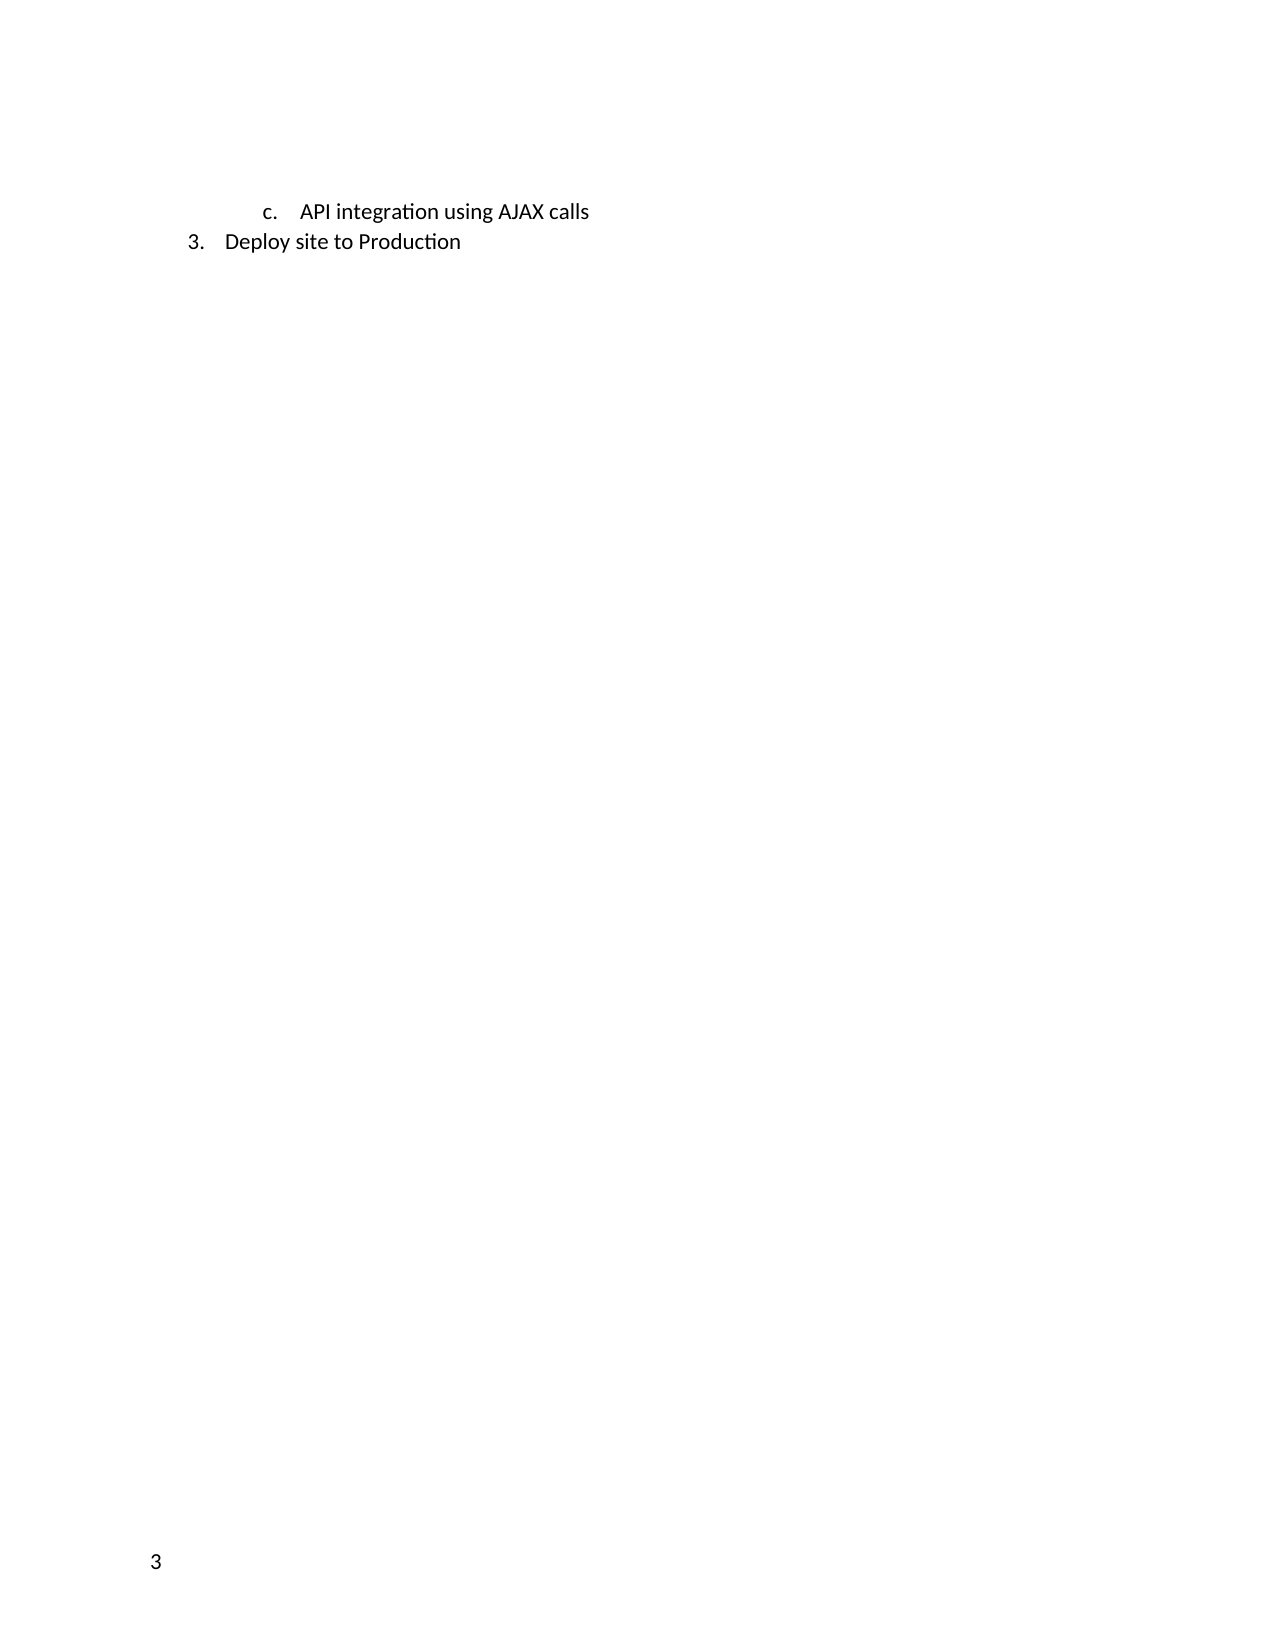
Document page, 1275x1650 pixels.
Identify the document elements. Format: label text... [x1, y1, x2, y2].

list Deploy site to Production [187, 227, 1125, 255]
list API integration using AJAX calls [262, 197, 1125, 225]
